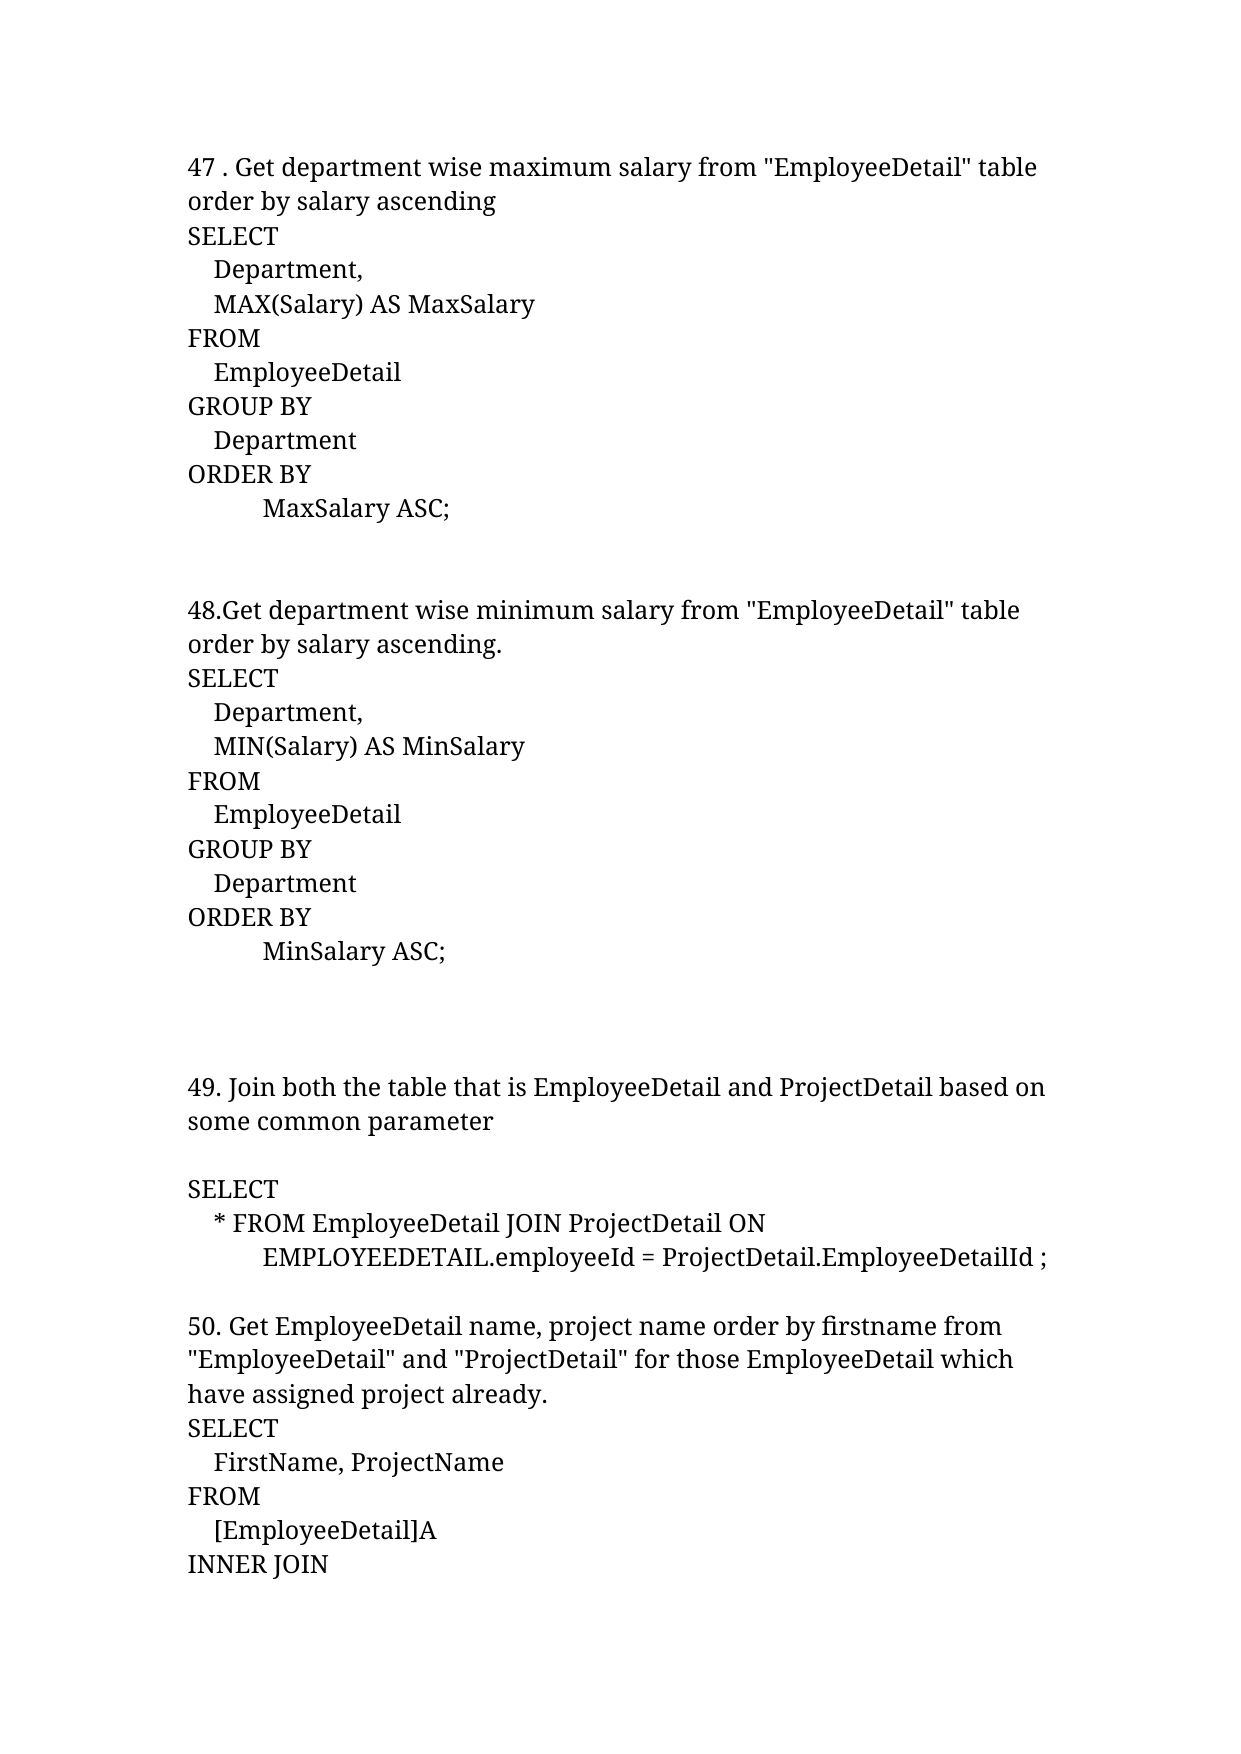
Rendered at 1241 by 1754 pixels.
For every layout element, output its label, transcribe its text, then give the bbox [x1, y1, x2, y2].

text FROM [187, 763, 1053, 797]
text ORDER BY [187, 457, 1053, 491]
text MAX(Salary) AS MaxSalary [187, 286, 1053, 320]
text MinSalary ASC; [187, 933, 1053, 967]
text SELECT [187, 218, 1053, 252]
text Department [187, 422, 1053, 457]
list Join both the table that is EmployeeDetail and ProjectDetail based on some common parameter [187, 1070, 1053, 1138]
text Department, [187, 252, 1053, 286]
text [EmployeeDetail]A [187, 1512, 1053, 1547]
text MIN(Salary) AS MinSalary [187, 729, 1053, 763]
text ORDER BY [187, 899, 1053, 933]
text GROUP BY [187, 831, 1053, 865]
text GROUP BY [187, 388, 1053, 422]
text EMPLOYEEDETAIL.employeeId = ProjectDetail.EmployeeDetailId ; [187, 1240, 1053, 1274]
text SELECT [187, 661, 1053, 695]
text Department [187, 865, 1053, 899]
text FROM [187, 320, 1053, 354]
text * FROM EmployeeDetail JOIN ProjectDetail ON [187, 1206, 1053, 1240]
text EmployeeDetail [187, 354, 1053, 388]
text 47 . Get department wise maximum salary from "EmployeeDetail" table order by salary ascending [187, 150, 1053, 218]
text 48.Get department wise minimum salary from "EmployeeDetail" table order by salary ascending. [187, 593, 1053, 661]
text Department, [187, 695, 1053, 729]
list Get EmployeeDetail name, project name order by firstname from "EmployeeDetail" and "ProjectDetail" for those EmployeeDetail which have assigned project already. [187, 1308, 1053, 1410]
text MaxSalary ASC; [187, 491, 1053, 525]
text FirstName, ProjectName [187, 1444, 1053, 1478]
text SELECT [187, 1172, 1053, 1206]
text EmployeeDetail [187, 797, 1053, 831]
text FROM [187, 1478, 1053, 1512]
text SELECT [187, 1410, 1053, 1444]
text INNER JOIN [187, 1547, 1053, 1581]
